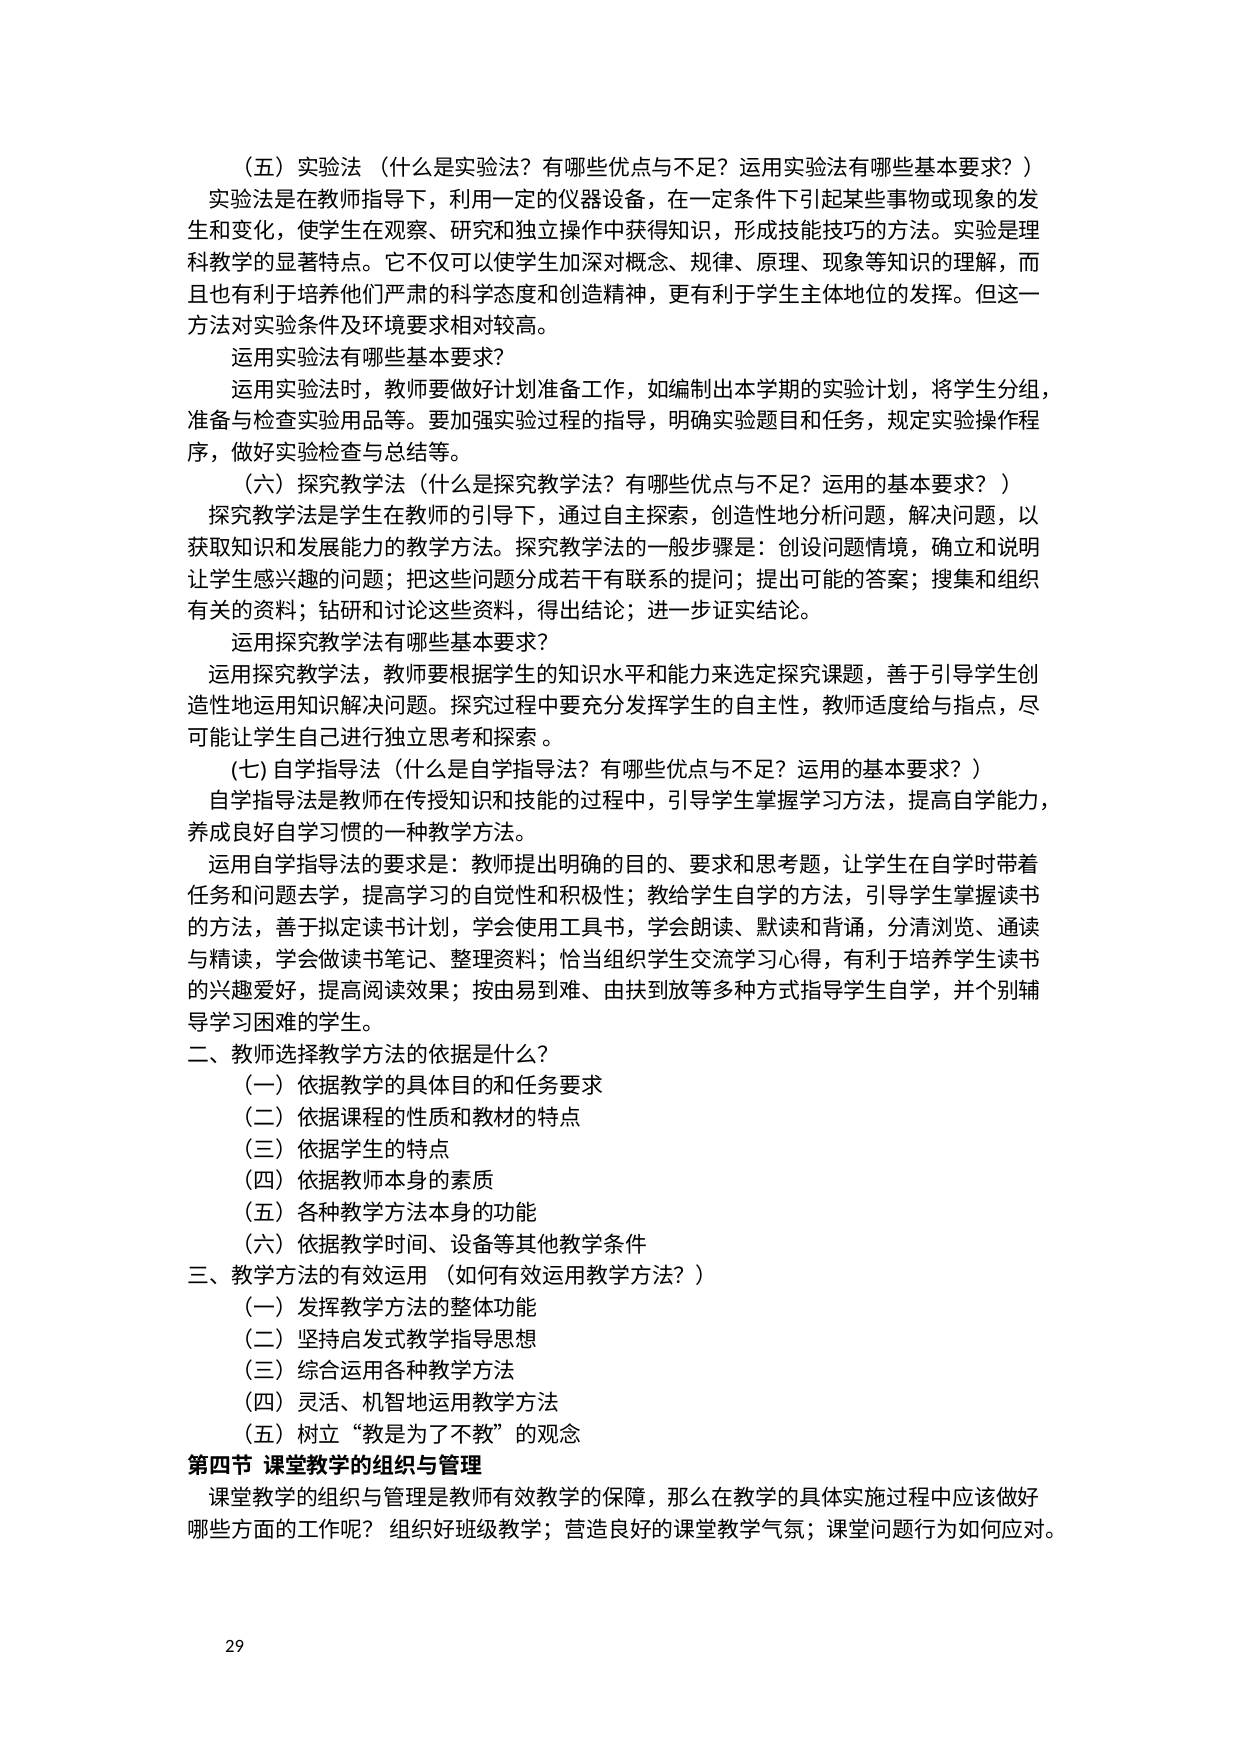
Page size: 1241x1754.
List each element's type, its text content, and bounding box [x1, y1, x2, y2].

text 第四节 课堂教学的组织与管理 [187, 1448, 1053, 1480]
text （一）发挥教学方法的整体功能 [187, 1290, 1053, 1322]
text （六）探究教学法（什么是探究教学法？有哪些优点与不足？运用的基本要求？ ） [187, 467, 1053, 498]
text （四）依据教师本身的素质 [187, 1163, 1053, 1195]
text 二、教师选择教学方法的依据是什么？ [187, 1037, 1053, 1068]
text 实验法是在教师指导下，利用一定的仪器设备，在一定条件下引起某些事物或现象的发生和变化，使学生在观察、研究和独立操作中获得知识，形成技能技巧的方法。实验是理科教学的显著特点。它不仅可以使学生加深对概念、规律、原理、现象等知识的理解，而且也有利于培养他们严肃的科学态度和创造精神，更有利于学生主体地位的发挥。但这一方法对实验条件及环境要求相对较高。 [187, 182, 1053, 340]
text （二）依据课程的性质和教材的特点 [187, 1100, 1053, 1132]
text 运用自学指导法的要求是：教师提出明确的目的、要求和思考题，让学生在自学时带着任务和问题去学，提高学习的自觉性和积极性；教给学生自学的方法，引导学生掌握读书的方法，善于拟定读书计划，学会使用工具书，学会朗读、默读和背诵，分清浏览、通读与精读，学会做读书笔记、整理资料；恰当组织学生交流学习心得，有利于培养学生读书的兴趣爱好，提高阅读效果；按由易到难、由扶到放等多种方式指导学生自学，并个别辅导学习困难的学生。 [187, 847, 1053, 1037]
text （五）实验法 （什么是实验法？有哪些优点与不足？运用实验法有哪些基本要求？） [187, 150, 1053, 182]
text （四）灵活、机智地运用教学方法 [187, 1385, 1053, 1417]
text 三、教学方法的有效运用 （如何有效运用教学方法？） [187, 1258, 1053, 1290]
text 探究教学法是学生在教师的引导下，通过自主探索，创造性地分析问题，解决问题，以获取知识和发展能力的教学方法。探究教学法的一般步骤是：创设问题情境，确立和说明让学生感兴趣的问题；把这些问题分成若干有联系的提问；提出可能的答案；搜集和组织有关的资料；钻研和讨论这些资料，得出结论；进一步证实结论。 [187, 498, 1053, 625]
text 自学指导法是教师在传授知识和技能的过程中，引导学生掌握学习方法，提高自学能力，养成良好自学习惯的一种教学方法。 [187, 783, 1053, 847]
text 运用实验法有哪些基本要求？ [187, 340, 1053, 372]
text 运用探究教学法有哪些基本要求？ [187, 625, 1053, 657]
text （二）坚持启发式教学指导思想 [187, 1322, 1053, 1353]
text （六）依据教学时间、设备等其他教学条件 [187, 1227, 1053, 1258]
text 课堂教学的组织与管理是教师有效教学的保障，那么在教学的具体实施过程中应该做好哪些方面的工作呢？ 组织好班级教学；营造良好的课堂教学气氛；课堂问题行为如何应对。 [187, 1480, 1053, 1573]
text 运用实验法时，教师要做好计划准备工作，如编制出本学期的实验计划，将学生分组，准备与检查实验用品等。要加强实验过程的指导，明确实验题目和任务，规定实验操作程序，做好实验检查与总结等。 [187, 372, 1053, 467]
text （五）各种教学方法本身的功能 [187, 1195, 1053, 1227]
text （三）综合运用各种教学方法 [187, 1353, 1053, 1385]
text 运用探究教学法，教师要根据学生的知识水平和能力来选定探究课题，善于引导学生创造性地运用知识解决问题。探究过程中要充分发挥学生的自主性，教师适度给与指点，尽可能让学生自己进行独立思考和探索 。 [187, 657, 1053, 752]
text (七) 自学指导法（什么是自学指导法？有哪些优点与不足？运用的基本要求？） [187, 752, 1053, 783]
text （五）树立“教是为了不教”的观念 [187, 1417, 1053, 1448]
text （三）依据学生的特点 [187, 1132, 1053, 1163]
text （一）依据教学的具体目的和任务要求 [187, 1068, 1053, 1100]
